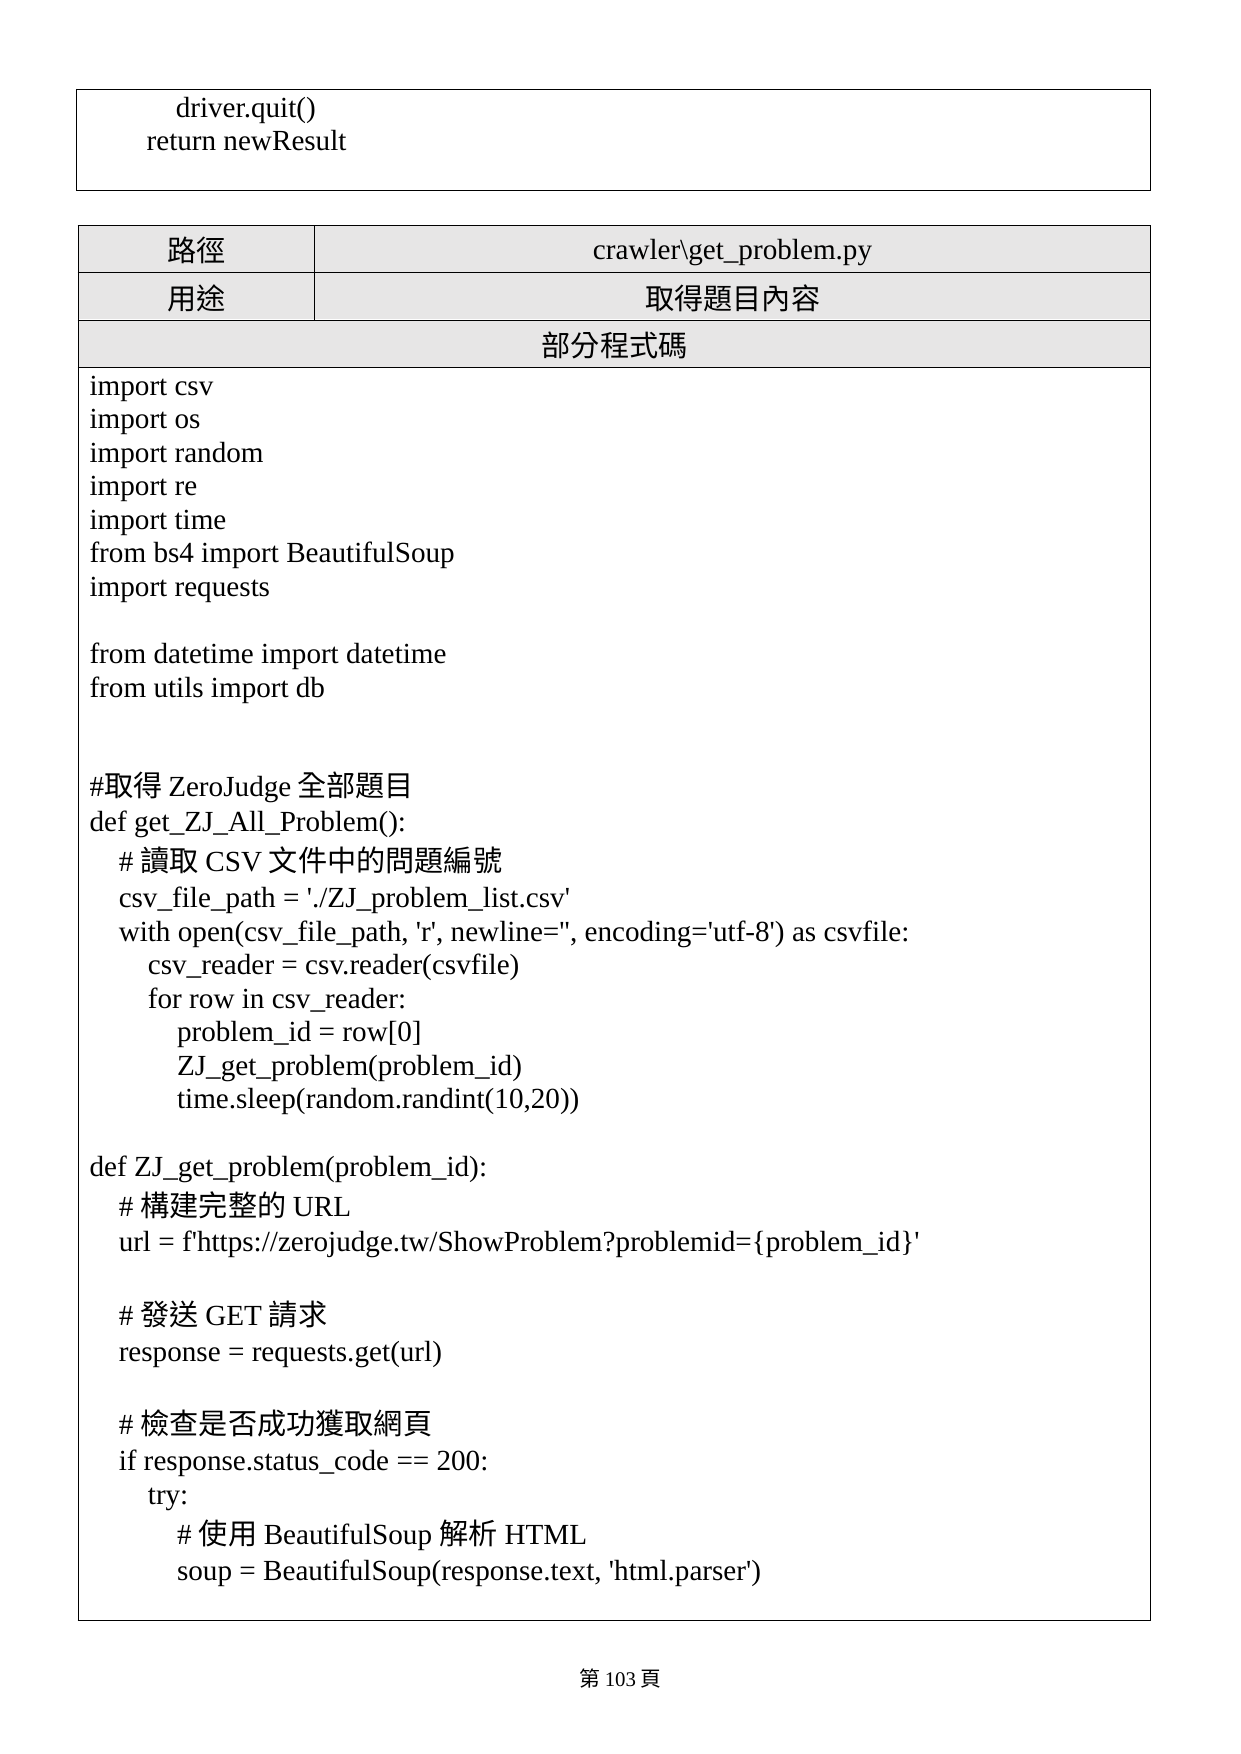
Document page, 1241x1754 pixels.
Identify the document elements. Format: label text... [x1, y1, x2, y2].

table_header 路徑 [79, 226, 314, 272]
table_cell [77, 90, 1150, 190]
table_cell 用途 [79, 273, 314, 319]
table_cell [79, 368, 1150, 1620]
table_cell 取得題目內容 [315, 273, 1150, 319]
table_header crawler\get_problem.py [315, 226, 1150, 272]
table_cell 部分程式碼 [79, 321, 1150, 367]
